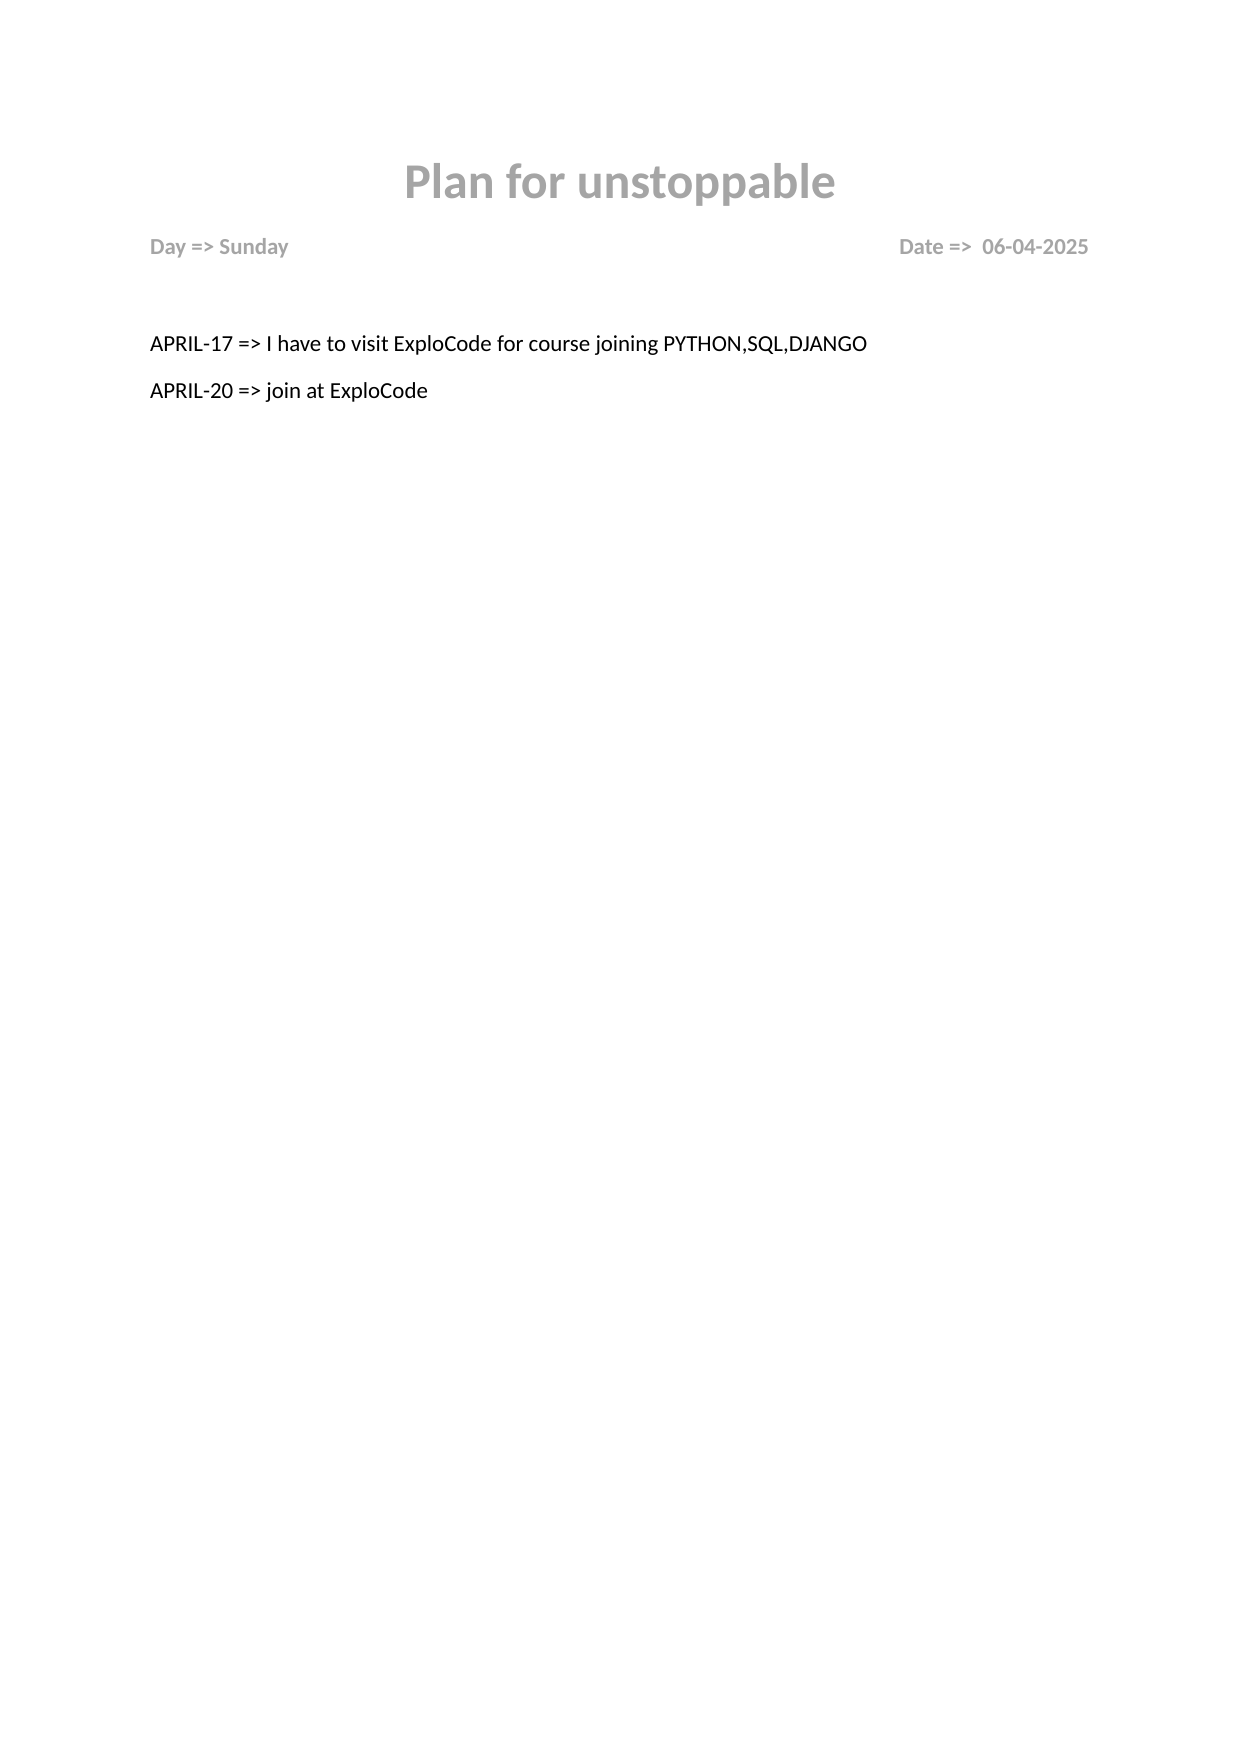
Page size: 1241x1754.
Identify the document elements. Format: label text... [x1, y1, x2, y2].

text Day => Sunday Date => 06-04-2025 [150, 232, 1090, 261]
text Plan for unstoppable [150, 150, 1090, 211]
text APRIL-17 => I have to visit ExploCode for course joining PYTHON,SQL,DJANGO [150, 329, 1090, 357]
text APRIL-20 => join at ExploCode [150, 376, 1090, 404]
